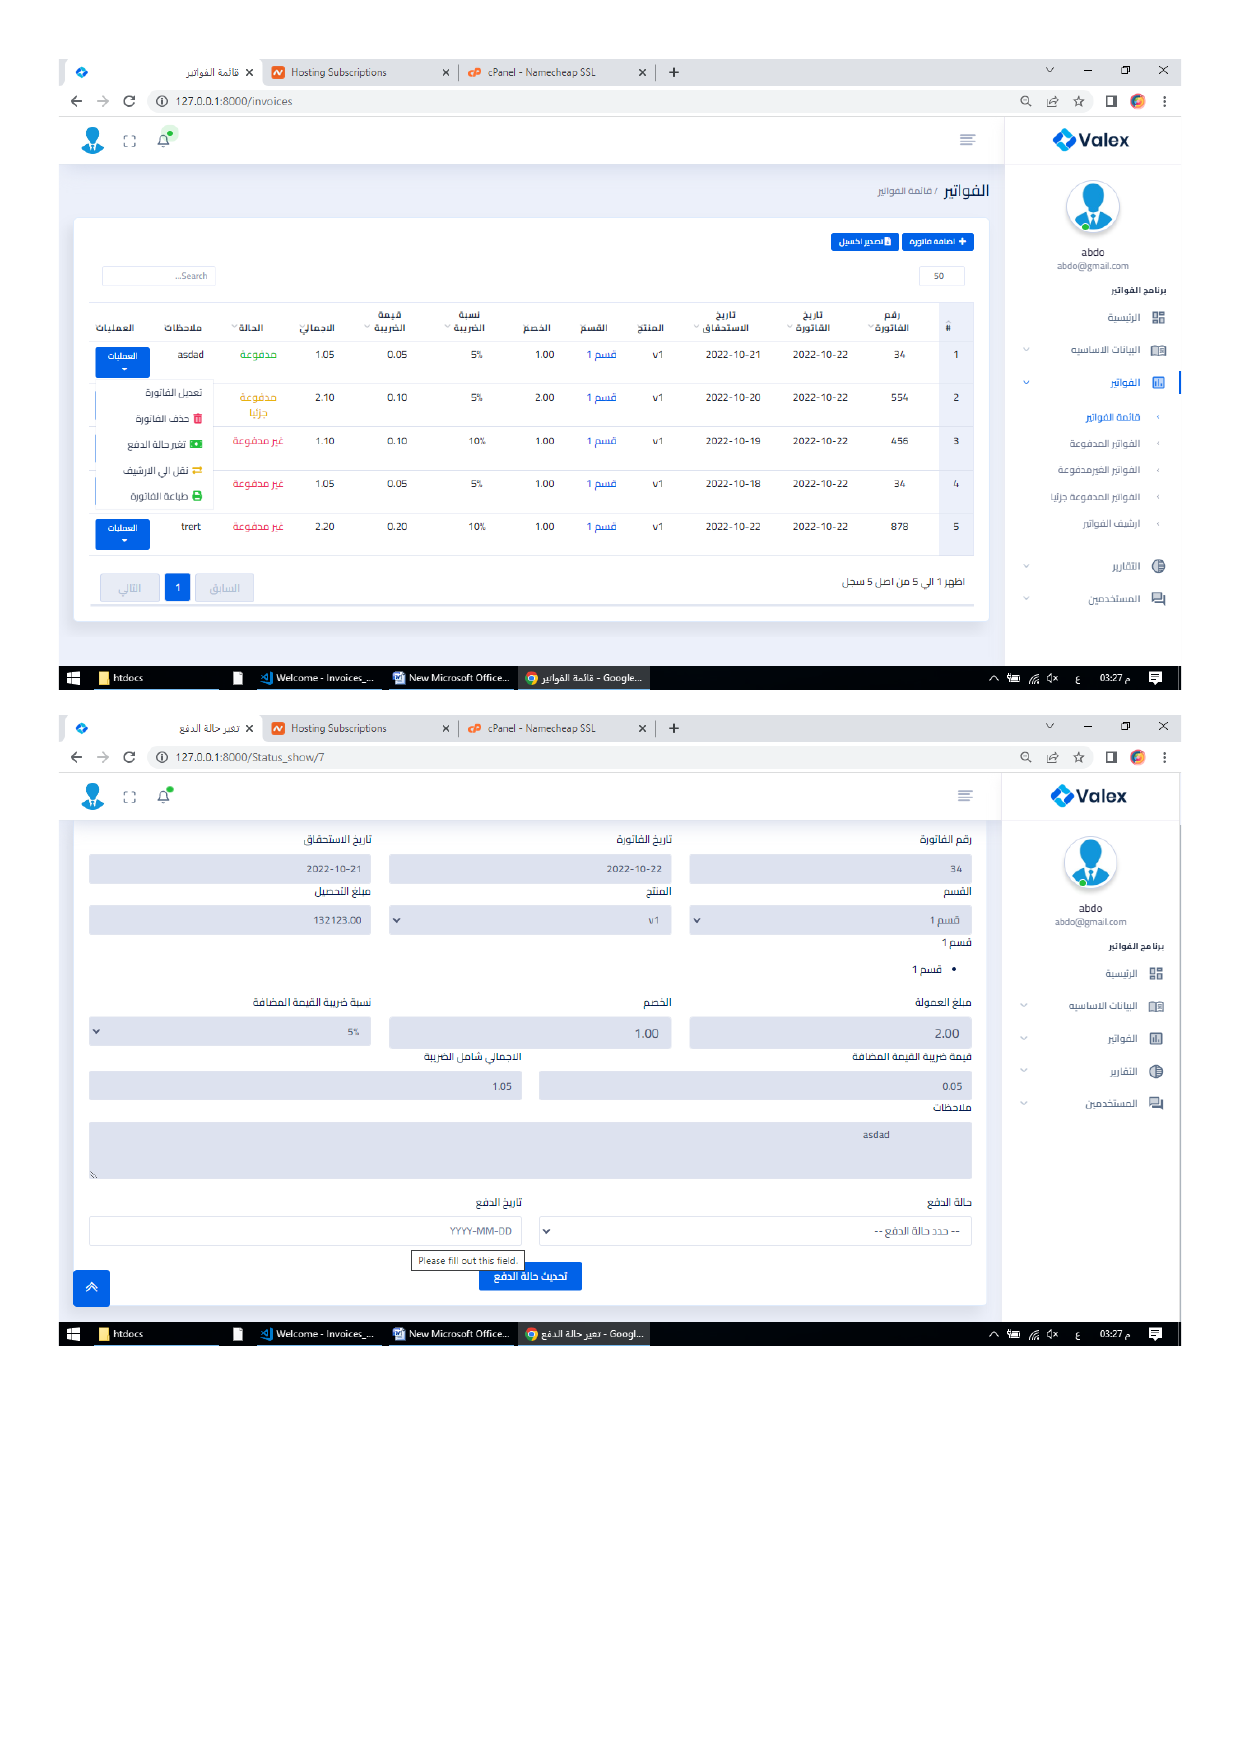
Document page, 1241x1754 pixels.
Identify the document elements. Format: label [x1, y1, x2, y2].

picture [58, 59, 1182, 690]
picture [58, 715, 1182, 1346]
